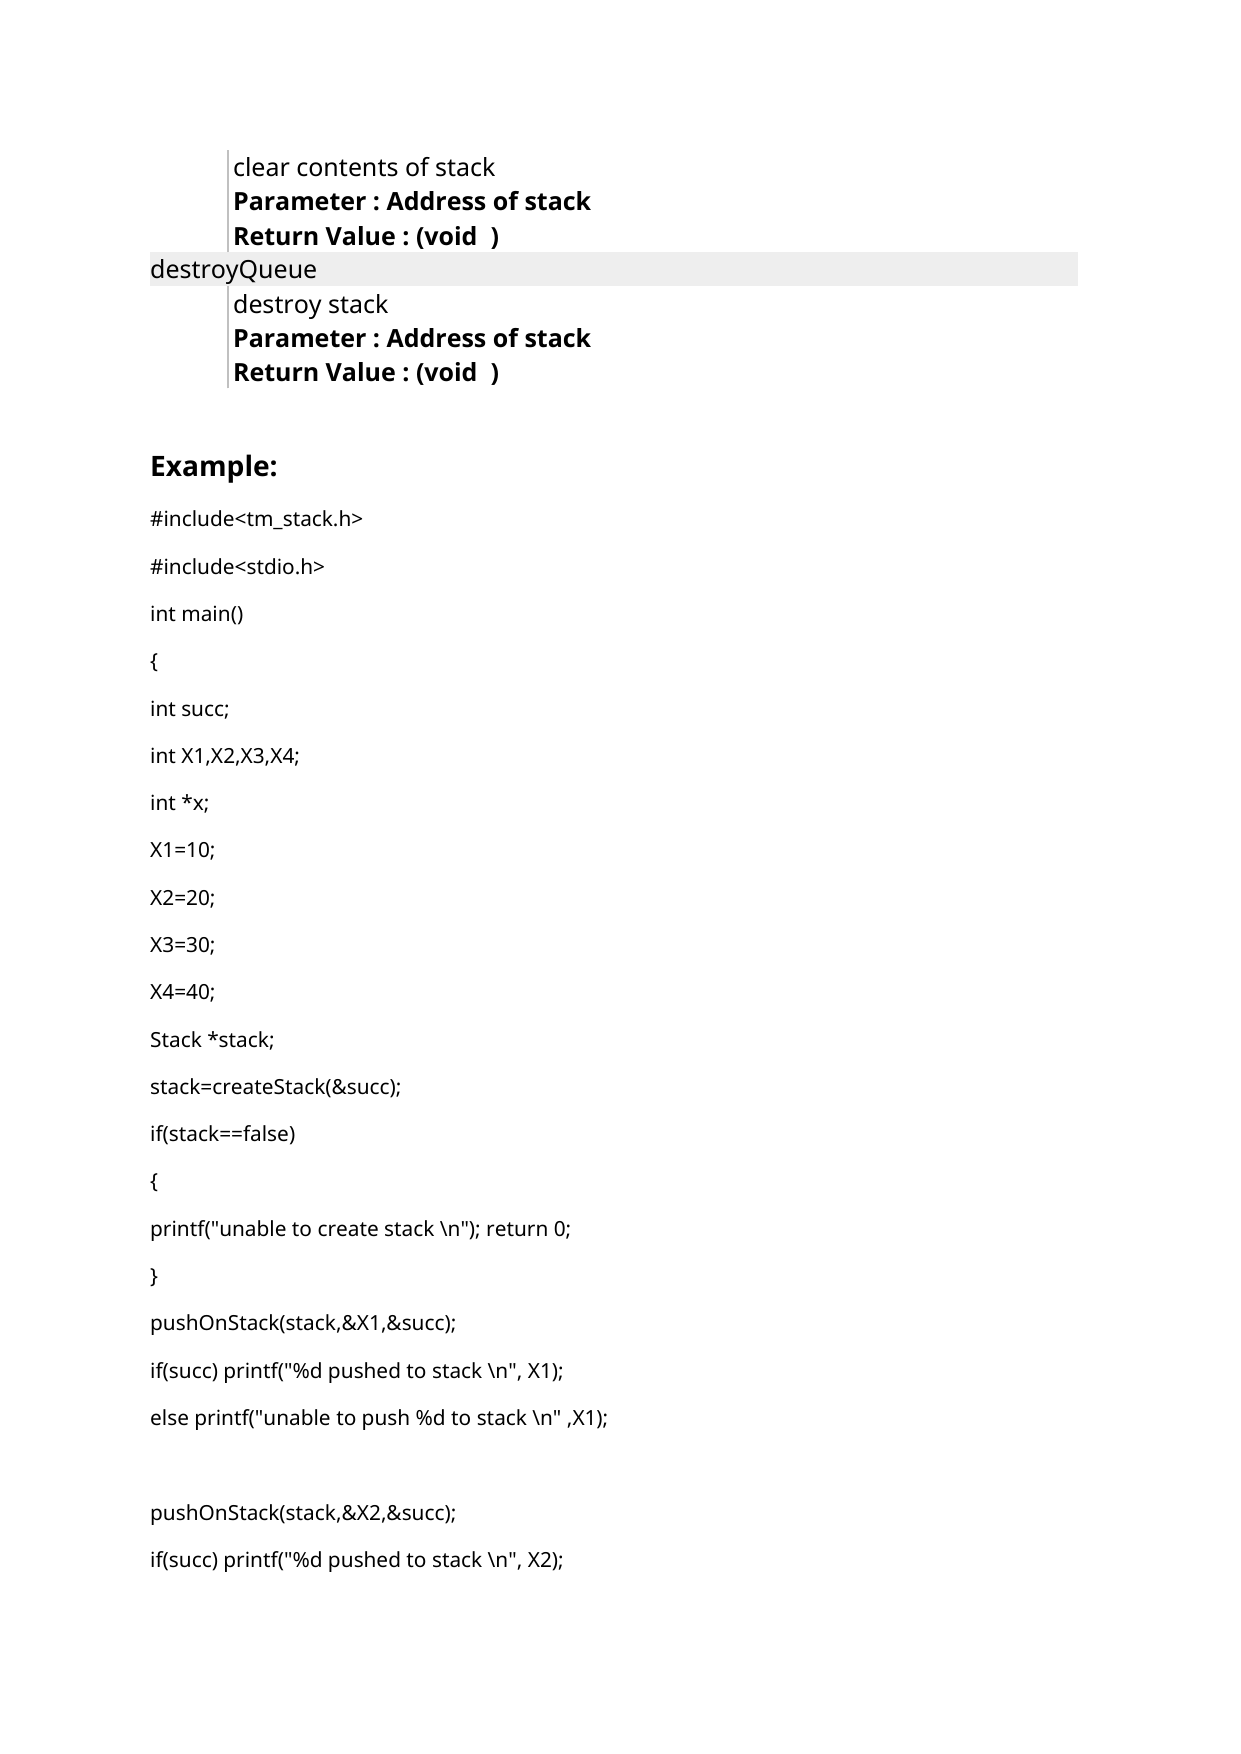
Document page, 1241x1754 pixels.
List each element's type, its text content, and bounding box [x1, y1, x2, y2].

text if(stack==false) [150, 1119, 1090, 1148]
text X1=10; [150, 836, 1090, 864]
text { [150, 646, 1090, 675]
text Return Value : (void ) [229, 354, 1078, 388]
text } [150, 1261, 1090, 1289]
text printf("unable to create stack \n"); return 0; [150, 1214, 1090, 1242]
text clear contents of stack [229, 150, 1078, 184]
text Stack *stack; [150, 1025, 1090, 1053]
text Return Value : (void ) [229, 218, 1078, 252]
text destroyQueue [150, 252, 1078, 286]
text #include<tm_stack.h> [150, 504, 1090, 533]
text if(succ) printf("%d pushed to stack \n", X2); [150, 1545, 1090, 1573]
text Example: [150, 446, 1090, 485]
text X2=20; [150, 883, 1090, 911]
text int main() [150, 599, 1090, 627]
text #include<stdio.h> [150, 552, 1090, 580]
text X4=40; [150, 977, 1090, 1006]
text X3=30; [150, 930, 1090, 958]
text Parameter : Address of stack [229, 184, 1078, 218]
text Parameter : Address of stack [229, 320, 1078, 354]
text else printf("unable to push %d to stack \n" ,X1); [150, 1403, 1090, 1431]
text pushOnStack(stack,&X1,&succ); [150, 1308, 1090, 1337]
text int X1,X2,X3,X4; [150, 741, 1090, 769]
text pushOnStack(stack,&X2,&succ); [150, 1498, 1090, 1526]
text int succ; [150, 694, 1090, 722]
text { [150, 1167, 1090, 1195]
text stack=createStack(&succ); [150, 1072, 1090, 1100]
text destroy stack [229, 286, 1078, 320]
text int *x; [150, 788, 1090, 817]
text if(succ) printf("%d pushed to stack \n", X1); [150, 1356, 1090, 1384]
